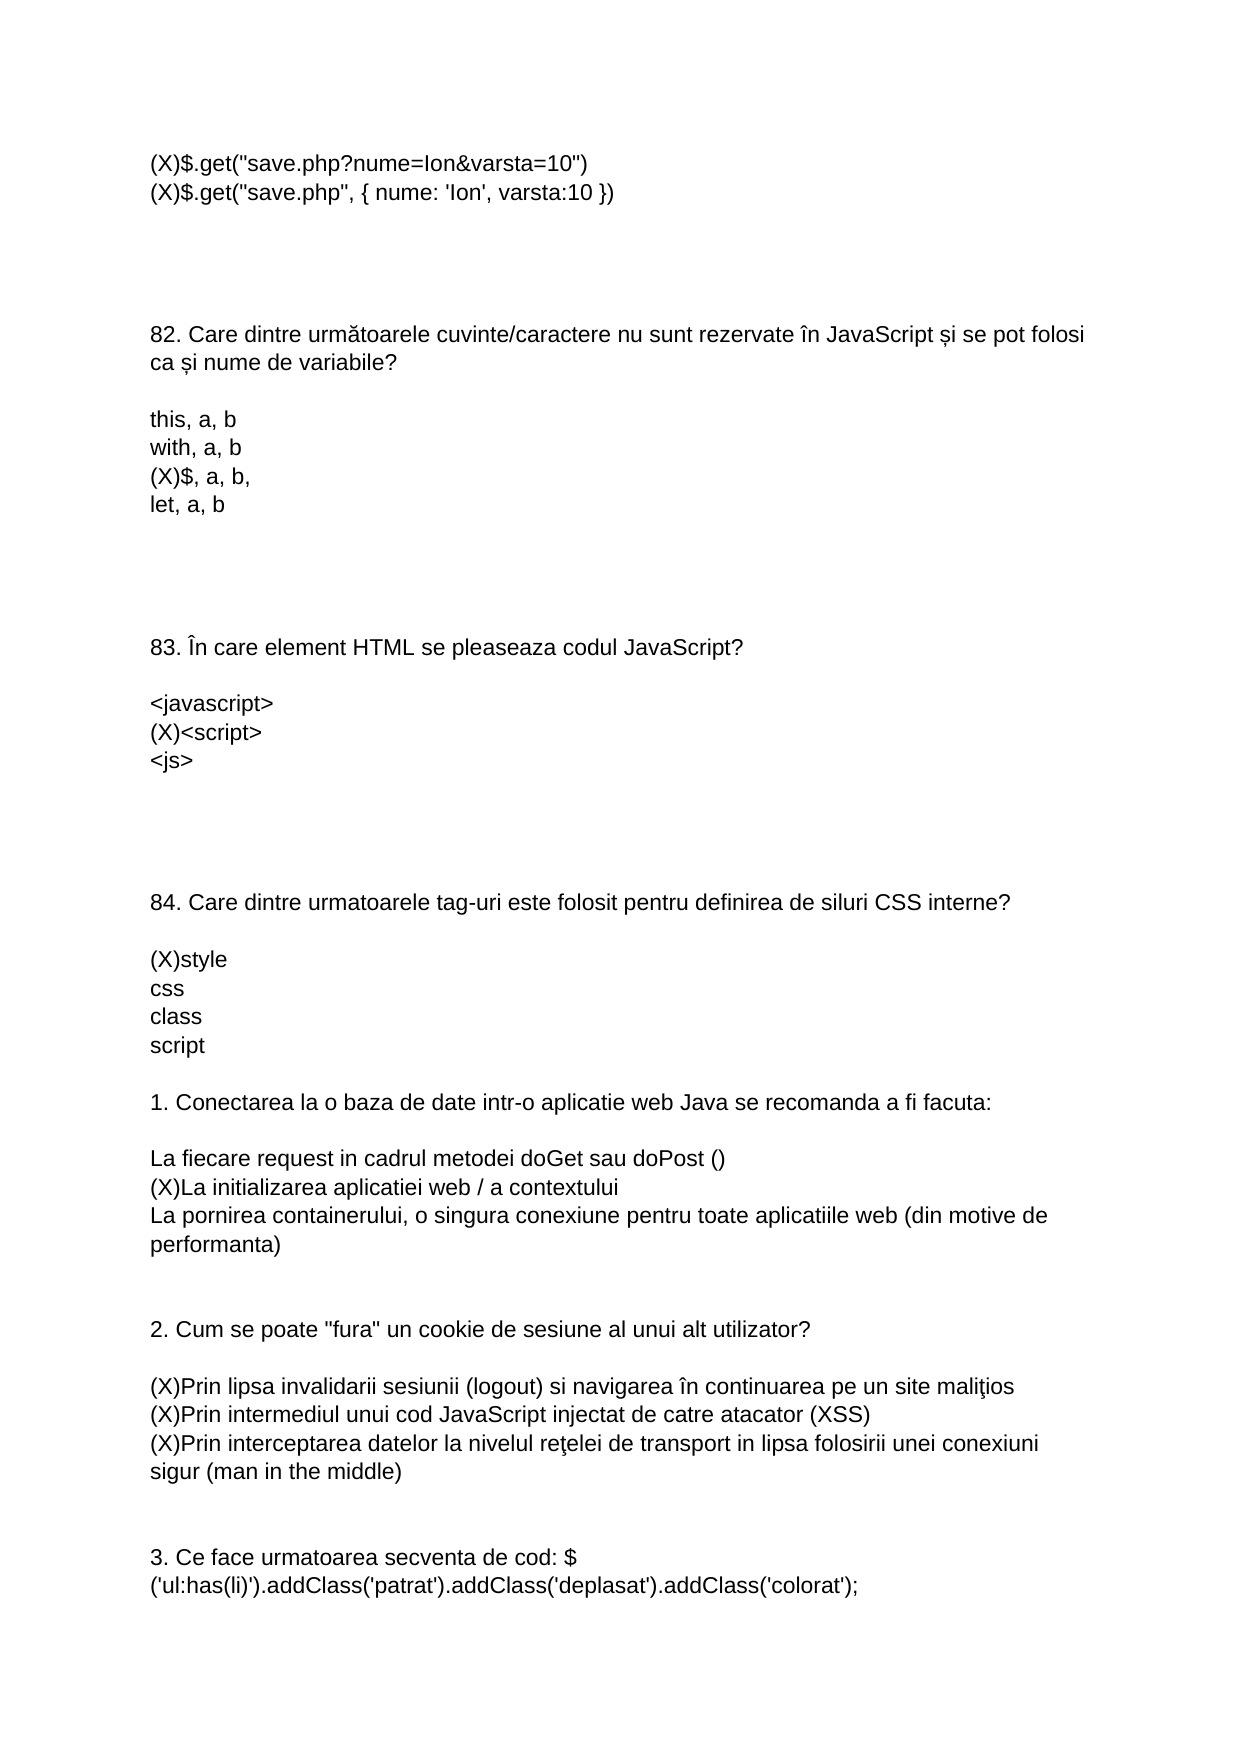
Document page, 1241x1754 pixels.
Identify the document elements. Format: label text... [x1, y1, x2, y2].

text 1. Conectarea la o baza de date intr-o aplicatie web Java se recomanda a fi facuta: [150, 1088, 1090, 1115]
text La fiecare request in cadrul metodei doGet sau doPost () [150, 1145, 1090, 1172]
text 83. În care element HTML se pleaseaza codul JavaScript? [150, 633, 1090, 660]
text 84. Care dintre urmatoarele tag-uri este folosit pentru definirea de siluri CSS interne? [150, 889, 1090, 916]
text class [150, 1003, 1090, 1029]
text (X)$.get("save.php", { nume: 'Ion', varsta:10 }) [150, 178, 1090, 205]
text <javascript> [150, 690, 1090, 717]
text (X)$, a, b, [150, 463, 1090, 489]
text this, a, b [150, 406, 1090, 432]
text (X)style [150, 946, 1090, 973]
text 82. Care dintre următoarele cuvinte/caractere nu sunt rezervate în JavaScript și se pot folosi ca și nume de variabile? [150, 321, 1090, 375]
text 3. Ce face urmatoarea secventa de cod: $('ul:has(li)').addClass('patrat').addClass('deplasat').addClass('colorat'); [150, 1543, 1090, 1598]
text (X)$.get("save.php?nume=Ion&varsta=10") [150, 150, 1090, 176]
text (X)Prin lipsa invalidarii sesiunii (logout) si navigarea în continuarea pe un site maliţios [150, 1373, 1090, 1399]
text let, a, b [150, 491, 1090, 518]
text css [150, 975, 1090, 1001]
text <js> [150, 747, 1090, 773]
text (X)<script> [150, 719, 1090, 745]
text La pornirea containerului, o singura conexiune pentru toate aplicatiile web (din motive de performanta) [150, 1202, 1090, 1257]
text with, a, b [150, 434, 1090, 461]
text (X)La initializarea aplicatiei web / a contextului [150, 1174, 1090, 1200]
text 2. Cum se poate "fura" un cookie de sesiune al unui alt utilizator? [150, 1316, 1090, 1342]
text script [150, 1032, 1090, 1058]
text (X)Prin interceptarea datelor la nivelul reţelei de transport in lipsa folosirii unei conexiuni sigur (man in the middle) [150, 1430, 1090, 1484]
text (X)Prin intermediul unui cod JavaScript injectat de catre atacator (XSS) [150, 1401, 1090, 1428]
